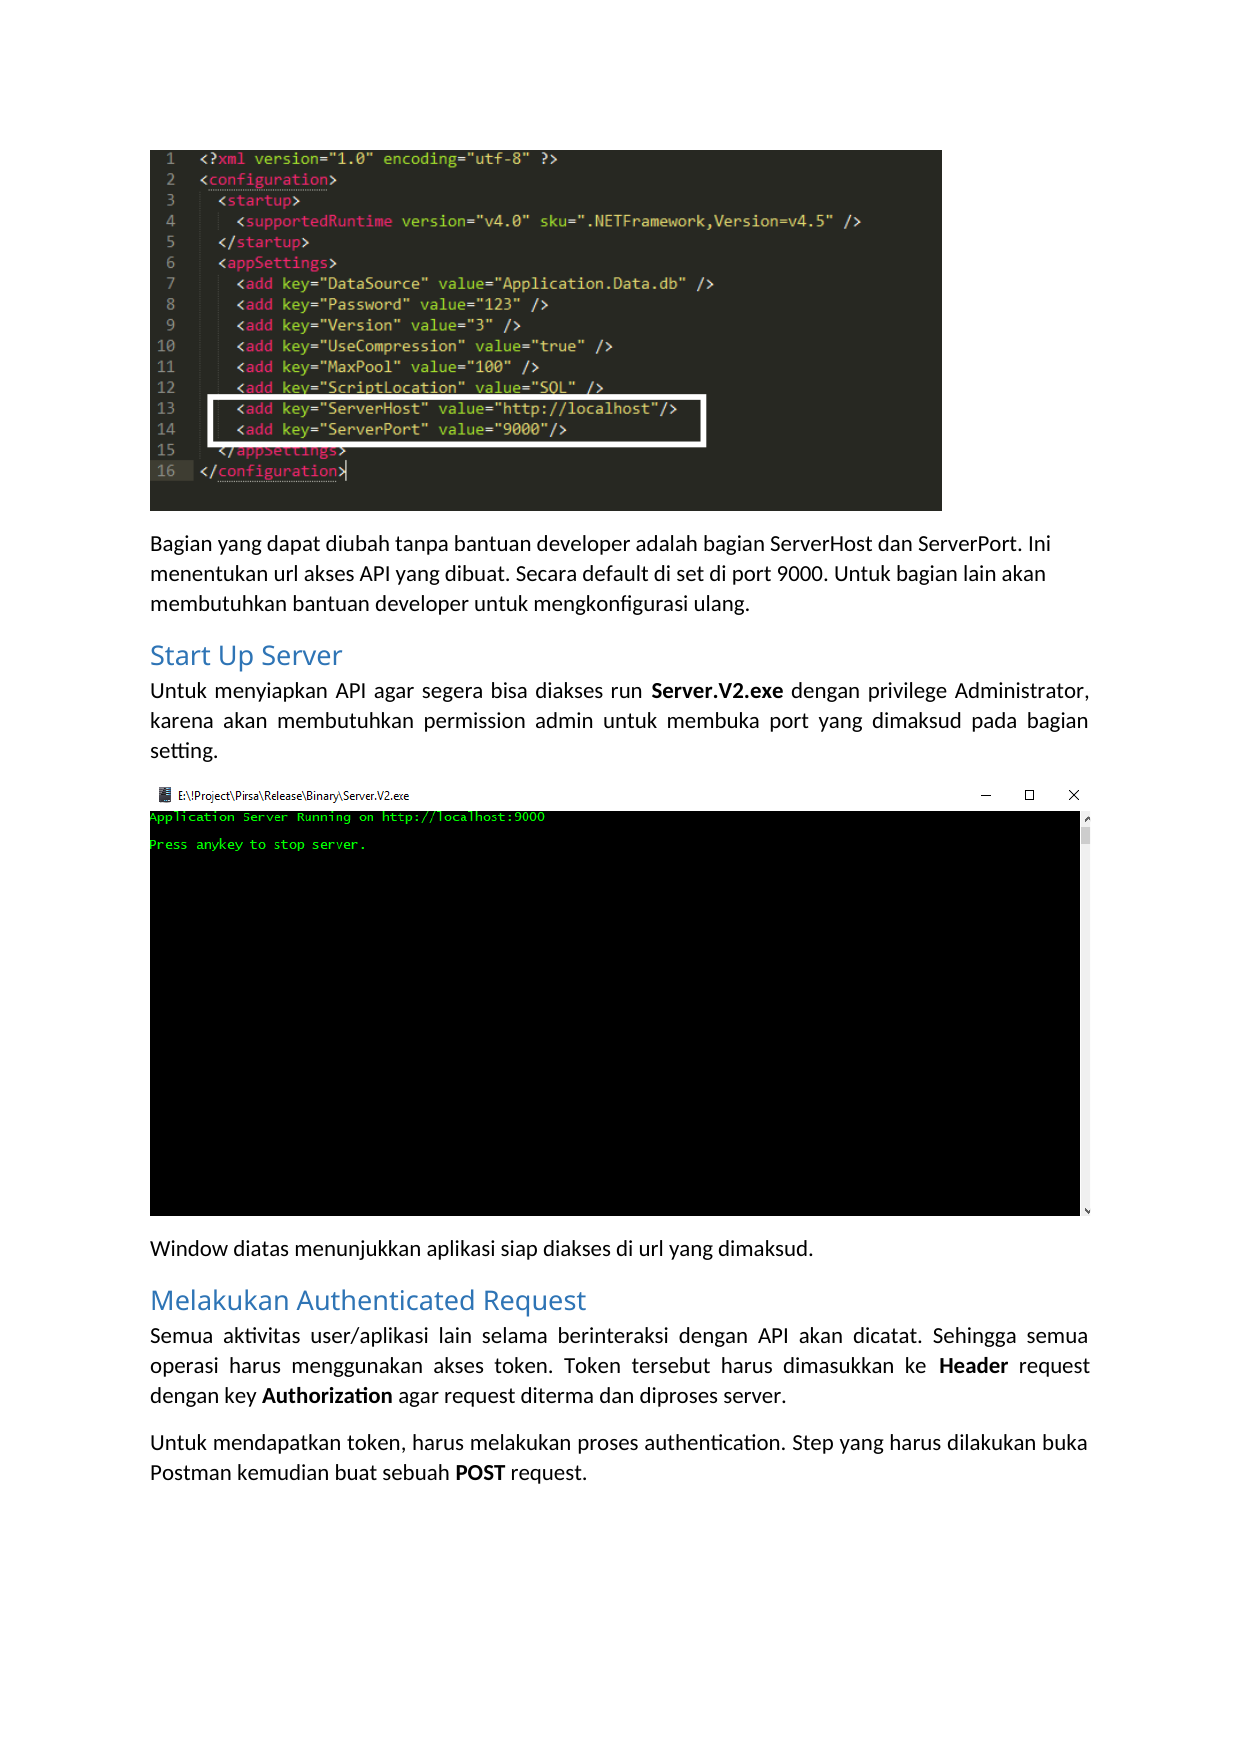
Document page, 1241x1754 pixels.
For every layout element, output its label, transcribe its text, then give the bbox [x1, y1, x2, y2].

text Window diatas menunjukkan aplikasi siap diakses di url yang dimaksud. [150, 1234, 1090, 1262]
subtitle Melakukan Authenticated Request [150, 1281, 1090, 1318]
text Bagian yang dapat diubah tanpa bantuan developer adalah bagian ServerHost dan ServerPort. Ini menentukan url akses API yang dibuat. Secara default di set di port 9000. Untuk bagian lain akan membutuhkan bantuan developer untuk mengkonfigurasi ulang. [150, 529, 1090, 617]
text Untuk mendapatkan token, harus melakukan proses authentication. Step yang harus dilakukan buka Postman kemudian buat sebuah POST request. [150, 1428, 1090, 1486]
picture [150, 150, 942, 511]
text Semua aktivitas user/aplikasi lain selama berinteraksi dengan API akan dicatat. Sehingga semua operasi harus menggunakan akses token. Token tersebut harus dimasukkan ke Header request dengan key Authorization agar request diterma dan diproses server. [150, 1321, 1090, 1409]
text Untuk menyiapkan API agar segera bisa diakses run Server.V2.exe dengan privilege Administrator, karena akan membutuhkan permission admin untuk membuka port yang dimaksud pada bagian setting. [150, 676, 1090, 764]
picture [150, 783, 1091, 1216]
subtitle Start Up Server [150, 636, 1090, 673]
